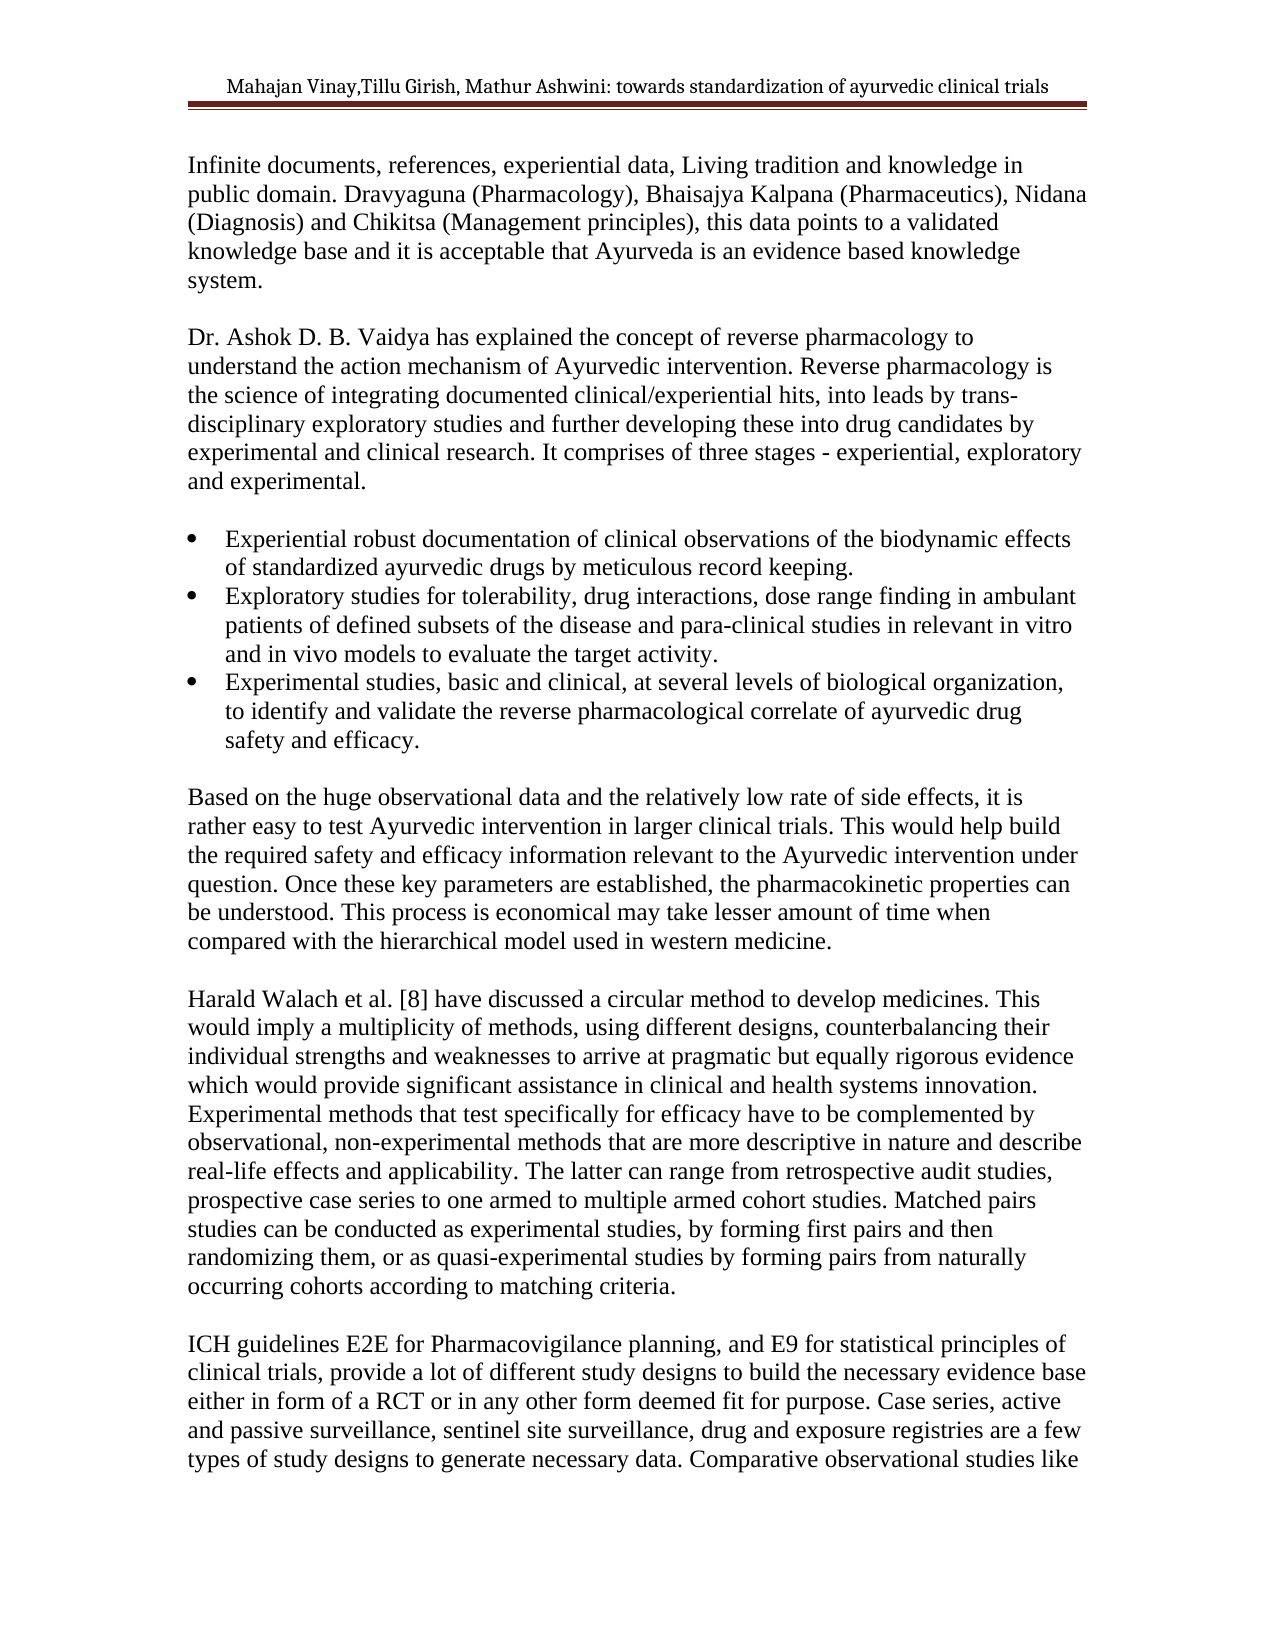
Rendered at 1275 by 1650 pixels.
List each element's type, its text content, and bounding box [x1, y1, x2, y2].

text Based on the huge observational data and the relatively low rate of side effects, it is rather easy to test Ayurvedic intervention in larger clinical trials. This would help build the required safety and efficacy information relevant to the Ayurvedic intervention under question. Once these key parameters are established, the pharmacokinetic properties can be understood. This process is economical may take lesser amount of time when compared with the hierarchical model used in western medicine. [187, 782, 1087, 955]
text Experimental methods that test specifically for efficacy have to be complemented by observational, non-experimental methods that are more descriptive in nature and describe real-life effects and applicability. The latter can range from retrospective audit studies, prospective case series to one armed to multiple armed cohort studies. Matched pairs studies can be conducted as experimental studies, by forming first pairs and then randomizing them, or as quasi-experimental studies by forming pairs from naturally occurring cohorts according to matching criteria. [187, 1099, 1087, 1300]
list Experimental studies, basic and clinical, at several levels of biological organization, to identify and validate the reverse pharmacological correlate of ayurvedic drug safety and efficacy. [187, 667, 1087, 754]
list Experiential robust documentation of clinical observations of the biodynamic effects of standardized ayurvedic drugs by meticulous record keeping. [187, 524, 1087, 581]
text Harald Walach et al. [8] have discussed a circular method to develop medicines. This would imply a multiplicity of methods, using different designs, counterbalancing their individual strengths and weaknesses to arrive at pragmatic but equally rigorous evidence which would provide significant assistance in clinical and health systems innovation. [187, 984, 1087, 1099]
text Dr. Ashok D. B. Vaidya has explained the concept of reverse pharmacology to understand the action mechanism of Ayurvedic intervention. Reverse pharmacology is the science of integrating documented clinical/experiential hits, into leads by trans-disciplinary exploratory studies and further developing these into drug candidates by experimental and clinical research. It comprises of three stages - experiential, exploratory and experimental. [187, 322, 1087, 495]
list Exploratory studies for tolerability, drug interactions, dose range finding in ambulant patients of defined subsets of the disease and para-clinical studies in relevant in vitro and in vivo models to evaluate the target activity. [187, 581, 1087, 667]
